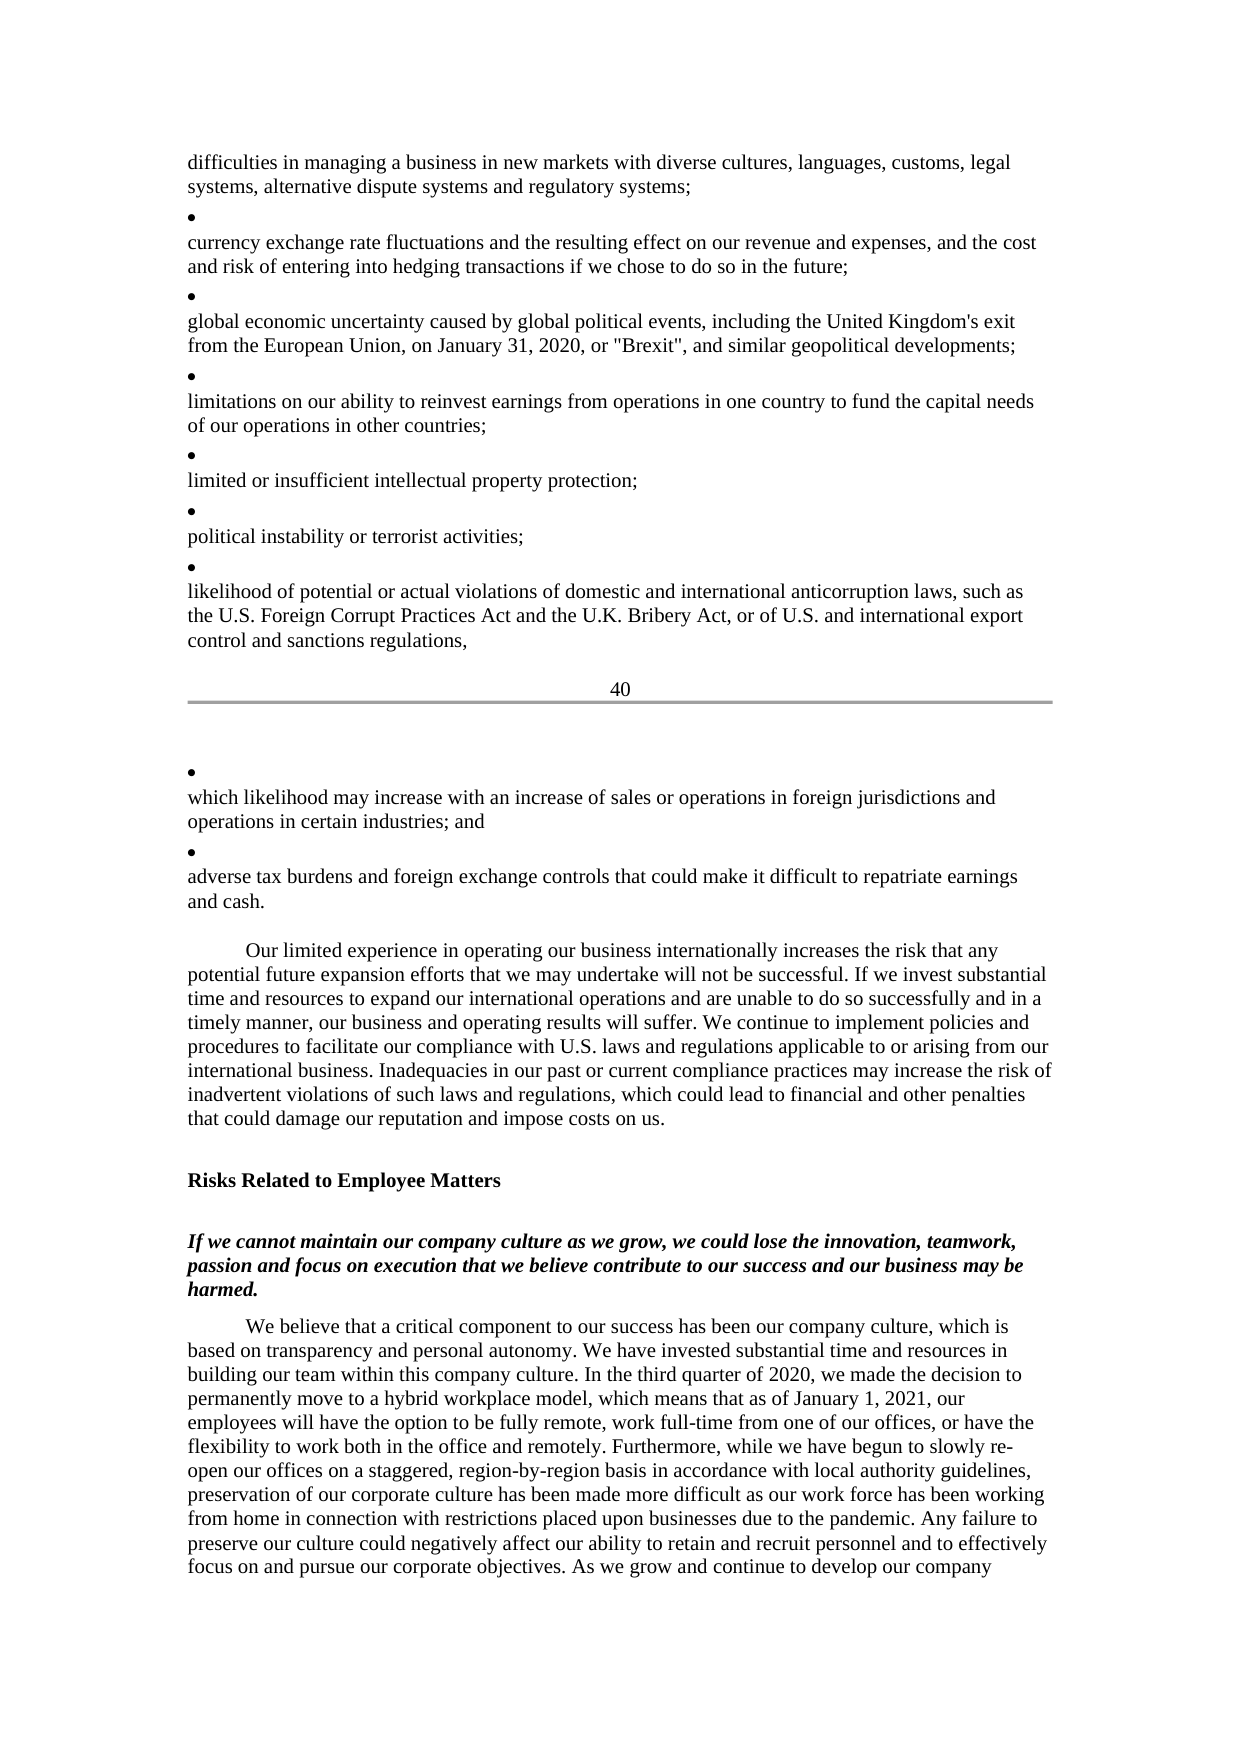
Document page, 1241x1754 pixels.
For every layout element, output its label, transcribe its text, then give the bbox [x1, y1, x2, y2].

text which likelihood may increase with an increase of sales or operations in foreign jurisdictions and operations in certain industries; and [187, 785, 1053, 833]
text Our limited experience in operating our business internationally increases the risk that any potential future expansion efforts that we may undertake will not be successful. If we invest substantial time and resources to expand our international operations and are unable to do so successfully and in a timely manner, our business and operating results will suffer. We continue to implement policies and procedures to facilitate our compliance with U.S. laws and regulations applicable to or arising from our international business. Inadequacies in our past or current compliance practices may increase the risk of inadvertent violations of such laws and regulations, which could lead to financial and other penalties that could damage our reputation and impose costs on us. [187, 938, 1053, 1130]
text difficulties in managing a business in new markets with diverse cultures, languages, customs, legal systems, alternative dispute systems and regulatory systems; [187, 150, 1053, 198]
text adverse tax burdens and foreign exchange controls that could make it difficult to repatriate earnings and cash. [187, 864, 1053, 913]
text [187, 1314, 1053, 1578]
text 40 [187, 677, 1053, 700]
text limitations on our ability to reinvest earnings from operations in one country to fund the capital needs of our operations in other countries; [187, 389, 1053, 437]
text political instability or terrorist activities; [187, 524, 1053, 548]
text likelihood of potential or actual violations of domestic and international anticorruption laws, such as the U.S. Foreign Corrupt Practices Act and the U.K. Bribery Act, or of U.S. and international export control and sanctions regulations, [187, 579, 1053, 652]
text If we cannot maintain our company culture as we grow, we could lose the innovation, teamwork, passion and focus on execution that we believe contribute to our success and our business may be harmed. [187, 1229, 1053, 1301]
text global economic uncertainty caused by global political events, including the United Kingdom's exit from the European Union, on January 31, 2020, or "Brexit", and similar geopolitical developments; [187, 309, 1053, 357]
text limited or insufficient intellectual property protection; [187, 468, 1053, 492]
text Risks Related to Employee Matters [187, 1168, 1053, 1192]
text currency exchange rate fluctuations and the resulting effect on our revenue and expenses, and the cost and risk of entering into hedging transactions if we chose to do so in the future; [187, 229, 1053, 278]
